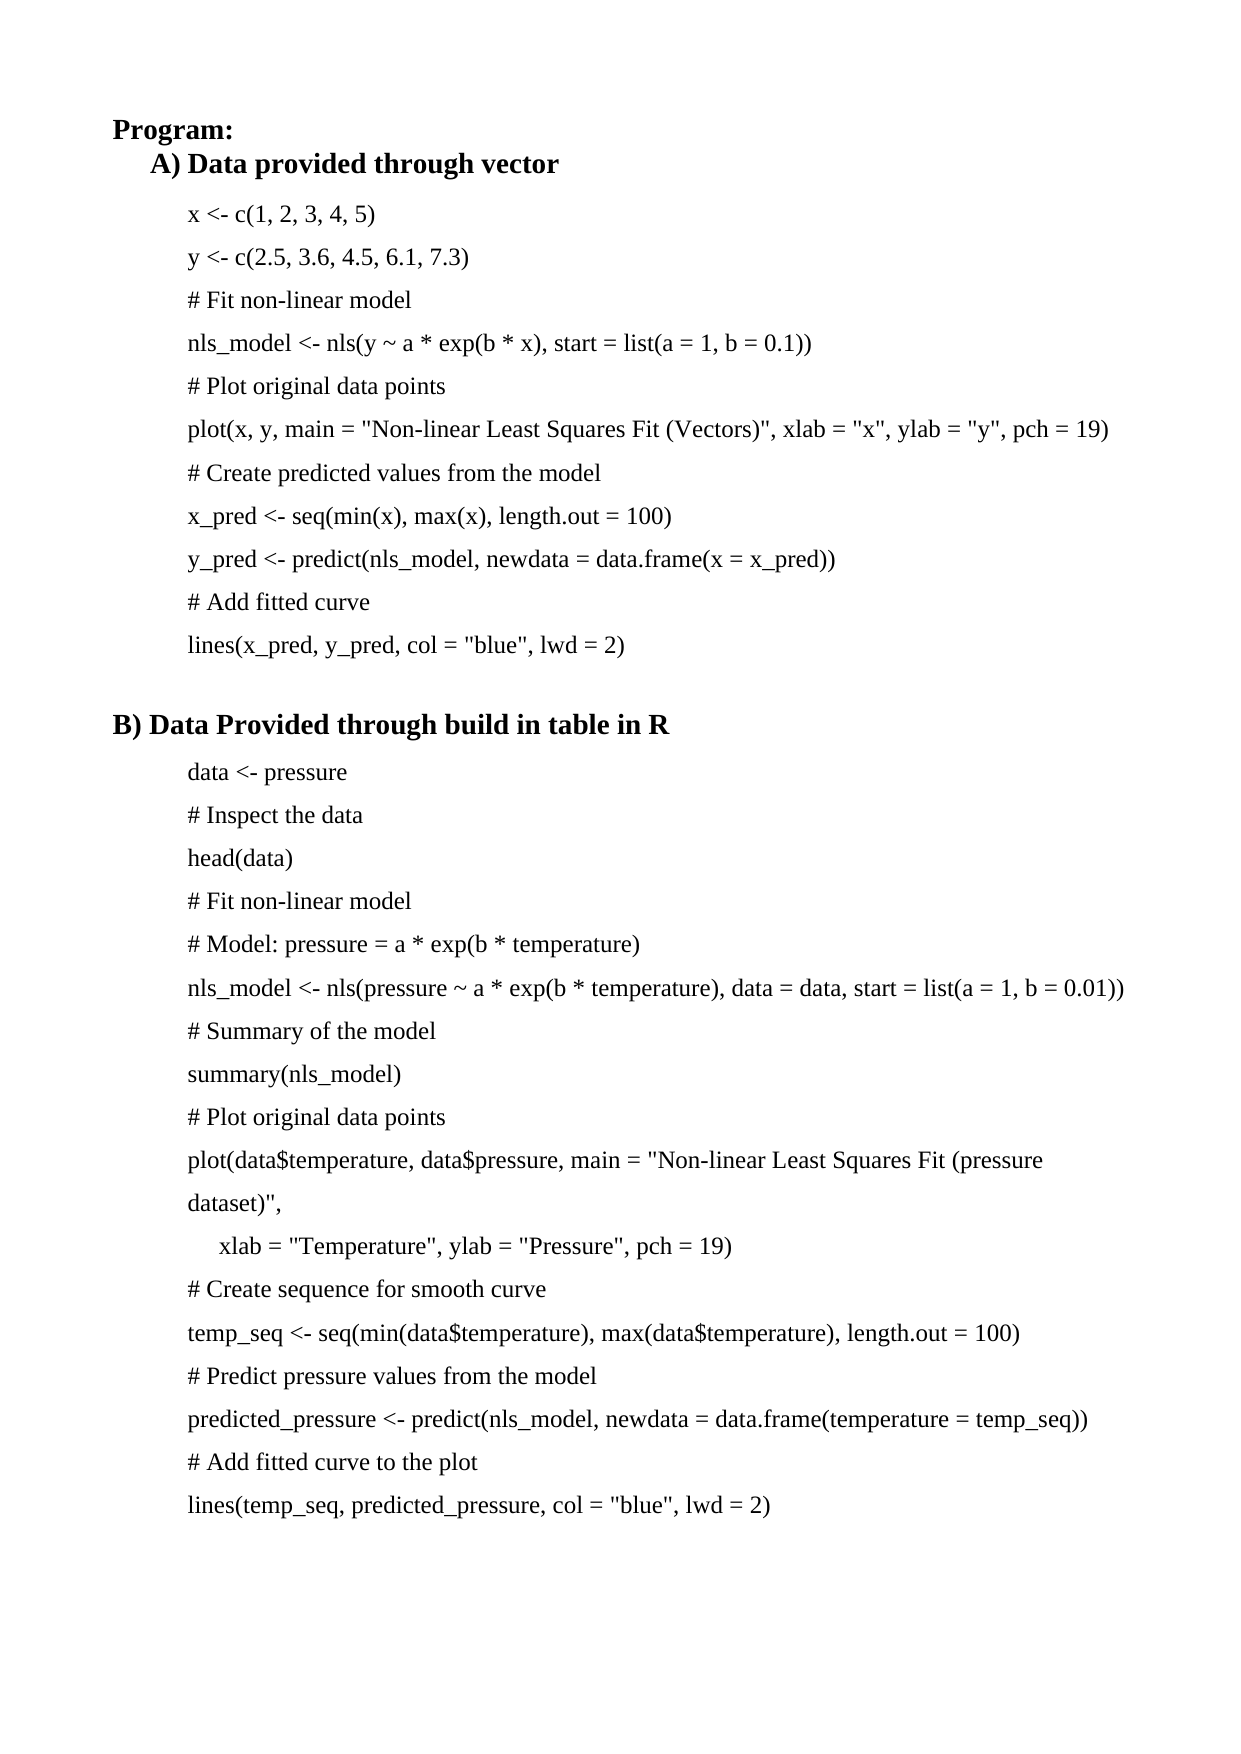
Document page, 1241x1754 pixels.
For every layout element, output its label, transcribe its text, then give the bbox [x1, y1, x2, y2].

text # Plot original data points [187, 1102, 1128, 1131]
text y <- c(2.5, 3.6, 4.5, 6.1, 7.3) [187, 242, 1128, 271]
text # Summary of the model [187, 1016, 1128, 1044]
text temp_seq <- seq(min(data$temperature), max(data$temperature), length.out = 100) [187, 1318, 1128, 1346]
text lines(x_pred, y_pred, col = "blue", lwd = 2) [187, 630, 1128, 659]
text predicted_pressure <- predict(nls_model, newdata = data.frame(temperature = temp_seq)) [187, 1404, 1128, 1433]
text Program: [112, 112, 1128, 146]
text # Model: pressure = a * exp(b * temperature) [187, 929, 1128, 958]
text # Predict pressure values from the model [187, 1361, 1128, 1389]
text lines(temp_seq, predicted_pressure, col = "blue", lwd = 2) [187, 1490, 1128, 1519]
text plot(x, y, main = "Non-linear Least Squares Fit (Vectors)", xlab = "x", ylab = "y", pch = 19) [187, 414, 1128, 443]
text data <- pressure [187, 757, 1128, 786]
text xlab = "Temperature", ylab = "Pressure", pch = 19) [187, 1231, 1128, 1260]
text # Fit non-linear model [187, 886, 1128, 915]
text nls_model <- nls(pressure ~ a * exp(b * temperature), data = data, start = list(a = 1, b = 0.01)) [187, 973, 1128, 1001]
text # Create predicted values from the model [187, 458, 1128, 486]
text B) Data Provided through build in table in R [112, 707, 1128, 740]
text y_pred <- predict(nls_model, newdata = data.frame(x = x_pred)) [187, 544, 1128, 573]
text # Create sequence for smooth curve [187, 1274, 1128, 1303]
text summary(nls_model) [187, 1059, 1128, 1088]
text # Add fitted curve [187, 587, 1128, 616]
text head(data) [187, 843, 1128, 872]
text x <- c(1, 2, 3, 4, 5) [187, 199, 1128, 228]
text nls_model <- nls(y ~ a * exp(b * x), start = list(a = 1, b = 0.1)) [187, 328, 1128, 357]
text # Add fitted curve to the plot [187, 1447, 1128, 1476]
text plot(data$temperature, data$pressure, main = "Non-linear Least Squares Fit (pressure dataset)", [187, 1145, 1128, 1217]
list Data provided through vector [150, 146, 1128, 179]
text x_pred <- seq(min(x), max(x), length.out = 100) [187, 501, 1128, 529]
text # Inspect the data [187, 800, 1128, 829]
text # Plot original data points [187, 371, 1128, 400]
text # Fit non-linear model [187, 285, 1128, 314]
